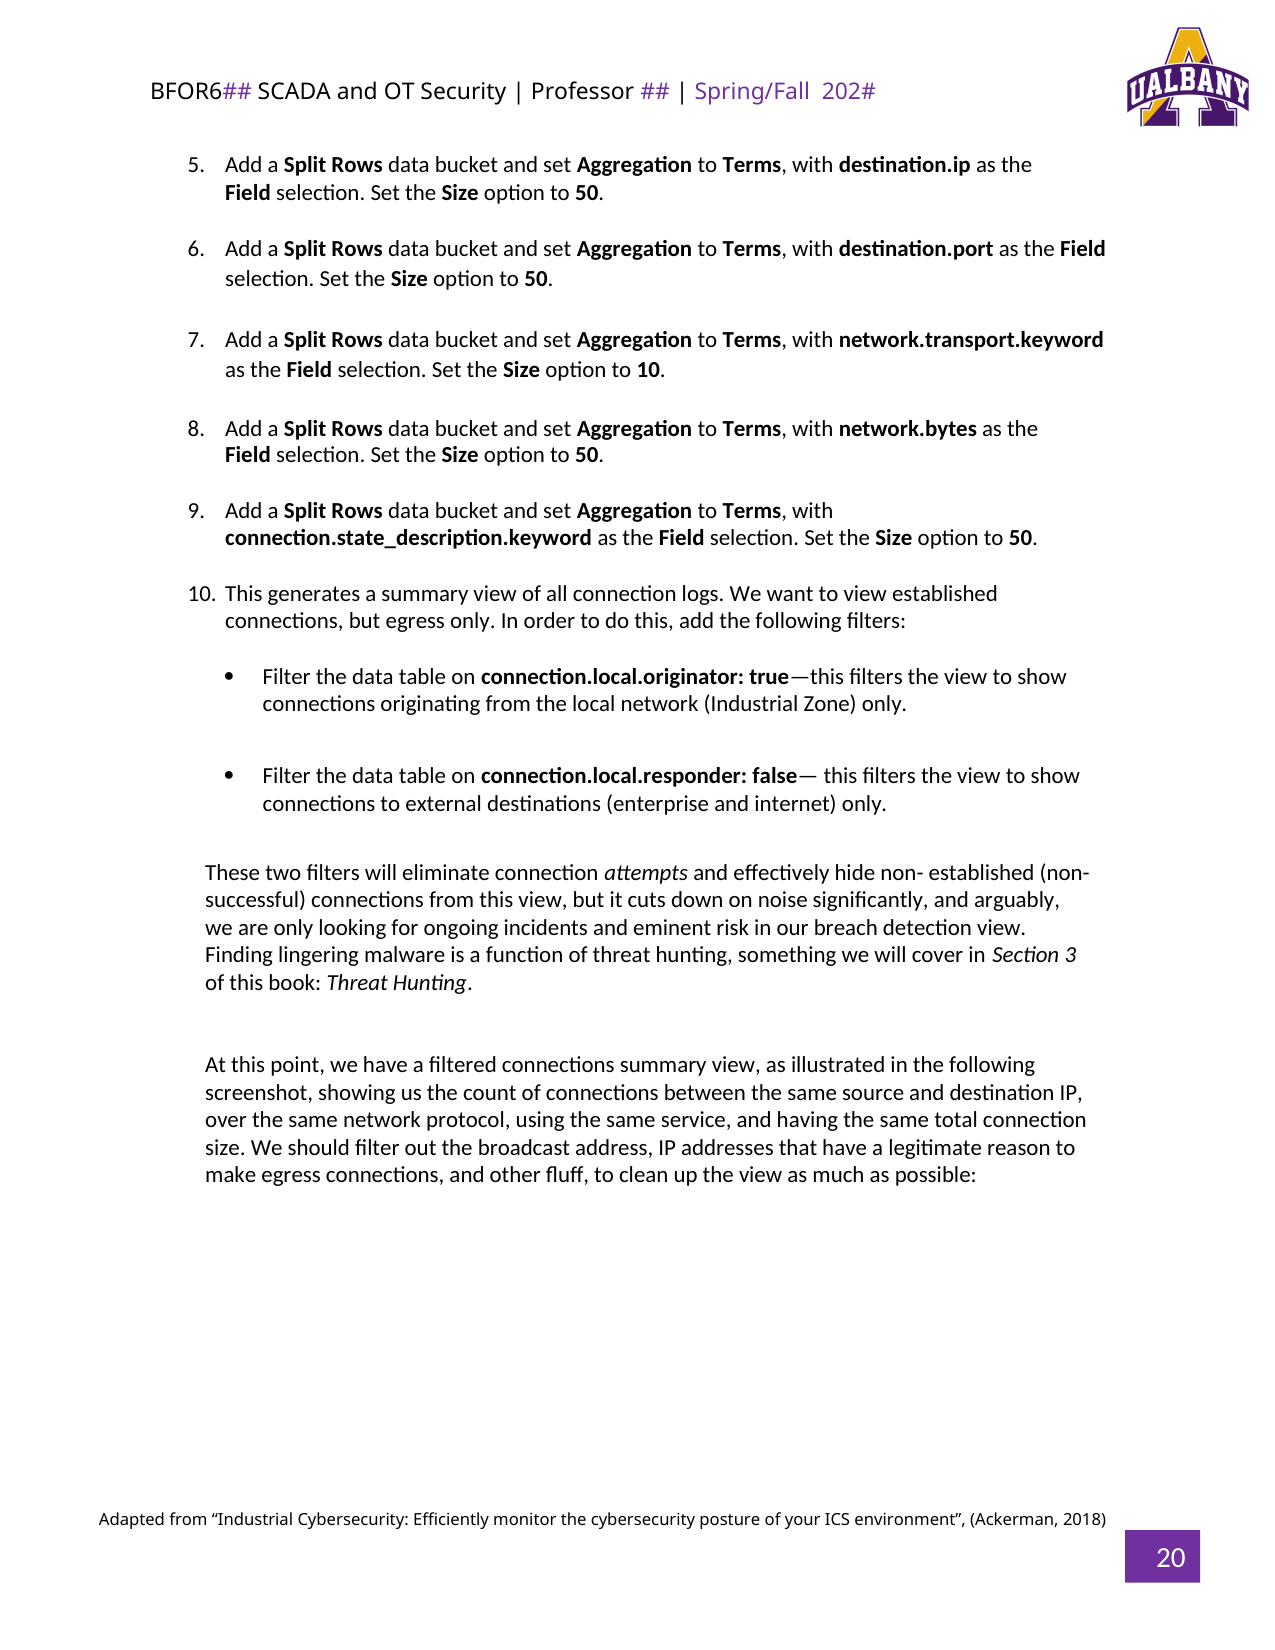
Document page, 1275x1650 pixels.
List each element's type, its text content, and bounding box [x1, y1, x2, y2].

list Add a Split Rows data bucket and set Aggregation to Terms, with destination.ip as the Field selection. Set the Size option to 50. [187, 150, 1076, 206]
list Add a Split Rows data bucket and set Aggregation to Terms, with connection.state_description.keyword as the Field selection. Set the Size option to 50. [187, 497, 1081, 551]
list Filter the data table on connection.local.originator: true—this filters the view to show connections originating from the local network (Industrial Zone) only. [225, 662, 1086, 717]
list Add a Split Rows data bucket and set Aggregation to Terms, with destination.port as the Field selection. Set the Size option to 50. [187, 234, 1125, 292]
list Filter the data table on connection.local.responder: false— this filters the view to show connections to external destinations (enterprise and internet) only. [225, 762, 1088, 817]
list Add a Split Rows data bucket and set Aggregation to Terms, with network.transport.keyword as the Field selection. Set the Size option to 10. [187, 325, 1125, 383]
list Add a Split Rows data bucket and set Aggregation to Terms, with network.bytes as the Field selection. Set the Size option to 50. [187, 415, 1083, 468]
text These two filters will eliminate connection attempts and effectively hide non- established (non-successful) connections from this view, but it cuts down on noise significantly, and arguably, we are only looking for ongoing incidents and eminent risk in our breach detection view. Finding lingering malware is a function of threat hunting, something we will cover in Section 3 of this book: Threat Hunting. [205, 858, 1093, 996]
picture [1126, 26, 1249, 127]
list This generates a summary view of all connection logs. We want to view established connections, but egress only. In order to do this, add the following filters: [187, 579, 1081, 634]
text At this point, we have a filtered connections summary view, as illustrated in the following screenshot, showing us the count of connections between the same source and destination IP, over the same network protocol, using the same service, and having the same total connection size. We should filter out the broadcast address, IP addresses that have a legitimate reason to make egress connections, and other fluff, to clean up the view as much as possible: [205, 1051, 1125, 1188]
